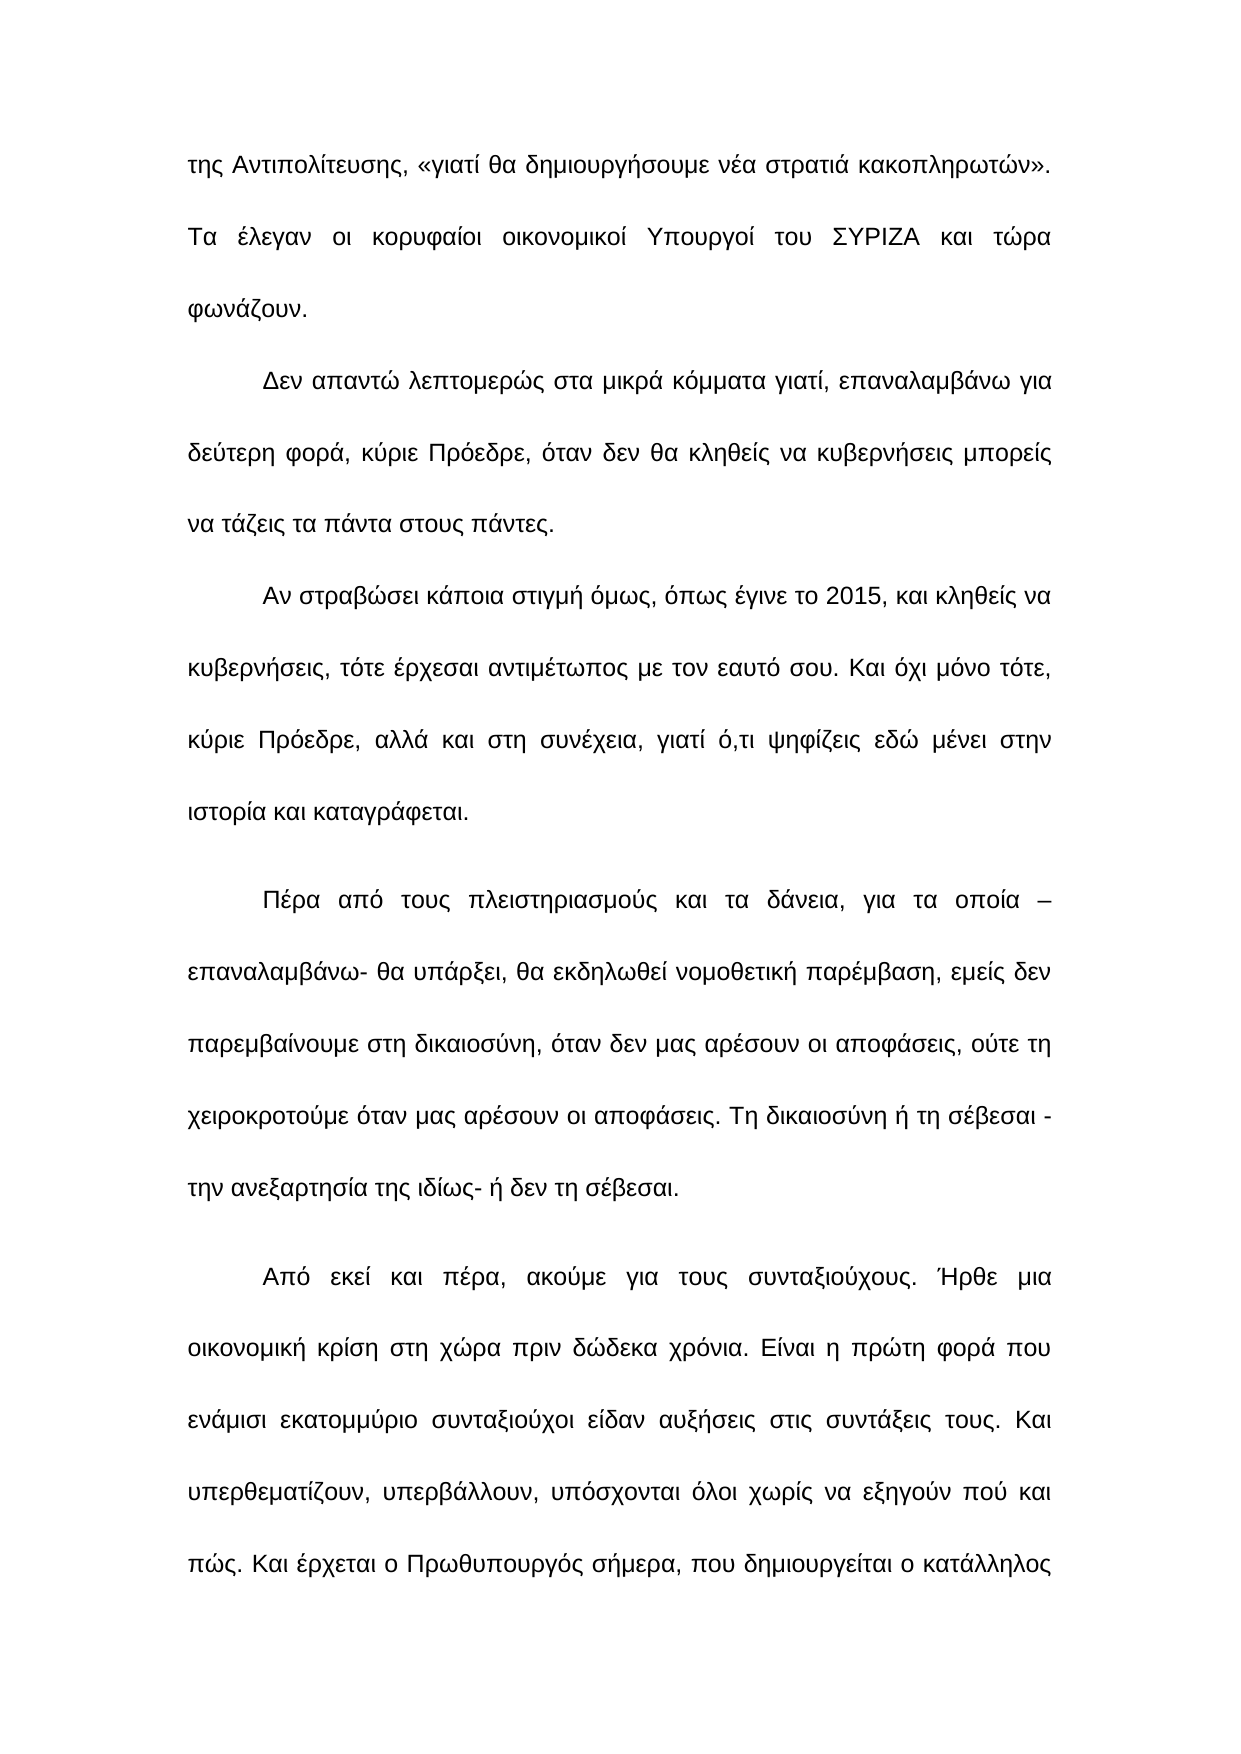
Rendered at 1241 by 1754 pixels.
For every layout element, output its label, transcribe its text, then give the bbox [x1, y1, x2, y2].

text Πέρα από τους πλειστηριασμούς και τα δάνεια, για τα οποία –επαναλαμβάνω- θα υπάρξει, θα εκδηλωθεί νομοθετική παρέμβαση, εμείς δεν παρεμβαίνουμε στη δικαιοσύνη, όταν δεν μας αρέσουν οι αποφάσεις, ούτε τη χειροκροτούμε όταν μας αρέσουν οι αποφάσεις. Τη δικαιοσύνη ή τη σέβεσαι -την ανεξαρτησία της ιδίως- ή δεν τη σέβεσαι. [187, 885, 1053, 1202]
text Δεν απαντώ λεπτομερώς στα μικρά κόμματα γιατί, επαναλαμβάνω για δεύτερη φορά, κύριε Πρόεδρε, όταν δεν θα κληθείς να κυβερνήσεις μπορείς να τάζεις τα πάντα στους πάντες. [187, 366, 1053, 538]
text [187, 1261, 1053, 1578]
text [187, 150, 1053, 322]
text Αν στραβώσει κάποια στιγμή όμως, όπως έγινε το 2015, και κληθείς να κυβερνήσεις, τότε έρχεσαι αντιμέτωπος με τον εαυτό σου. Και όχι μόνο τότε, κύριε Πρόεδρε, αλλά και στη συνέχεια, γιατί ό,τι ψηφίζεις εδώ μένει στην ιστορία και καταγράφεται. [187, 581, 1053, 826]
